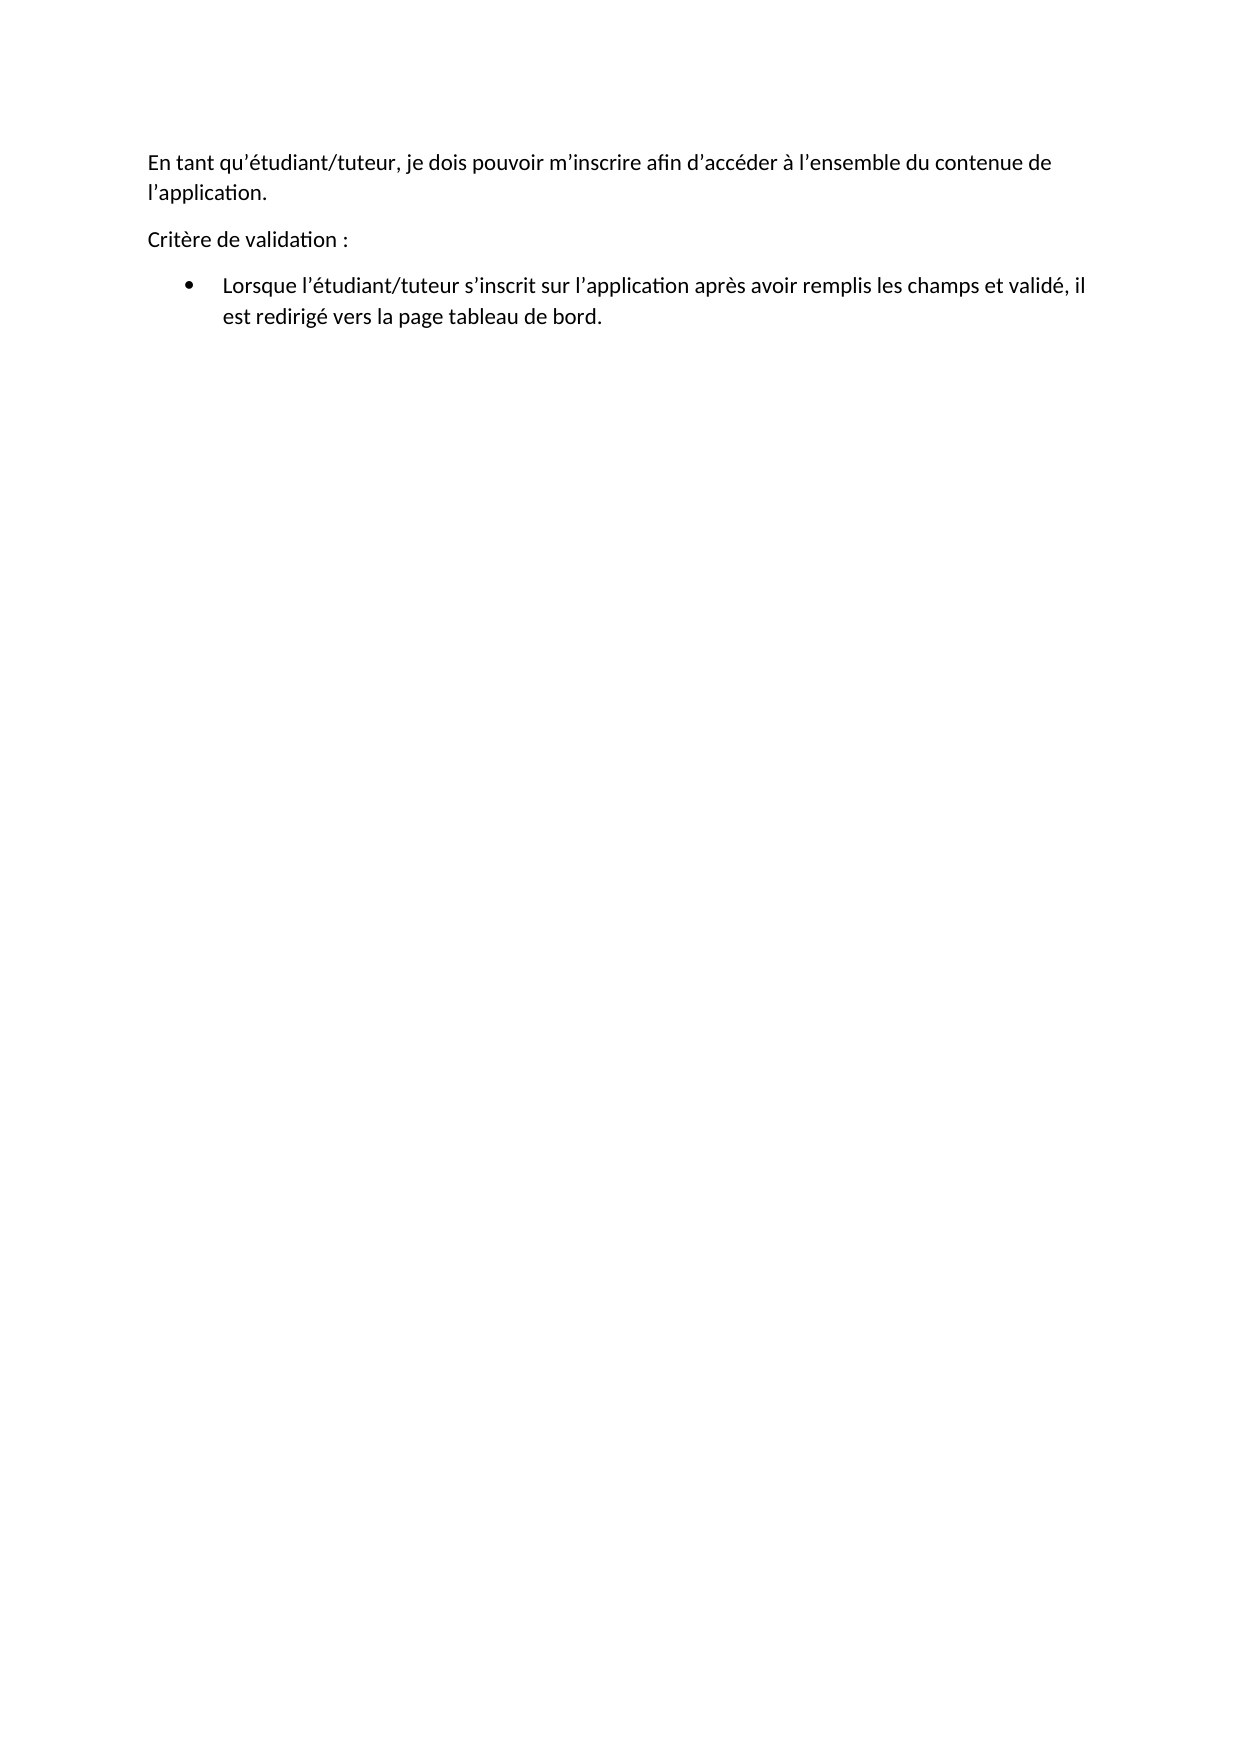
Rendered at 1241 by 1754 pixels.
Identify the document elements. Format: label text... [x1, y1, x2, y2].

list Lorsque l’étudiant/tuteur s’inscrit sur l’application après avoir remplis les champs et validé, il est redirigé vers la page tableau de bord. [185, 272, 1093, 330]
text En tant qu’étudiant/tuteur, je dois pouvoir m’inscrire afin d’accéder à l’ensemble du contenue de l’application. [148, 148, 1093, 206]
text Critère de validation : [148, 225, 1093, 253]
